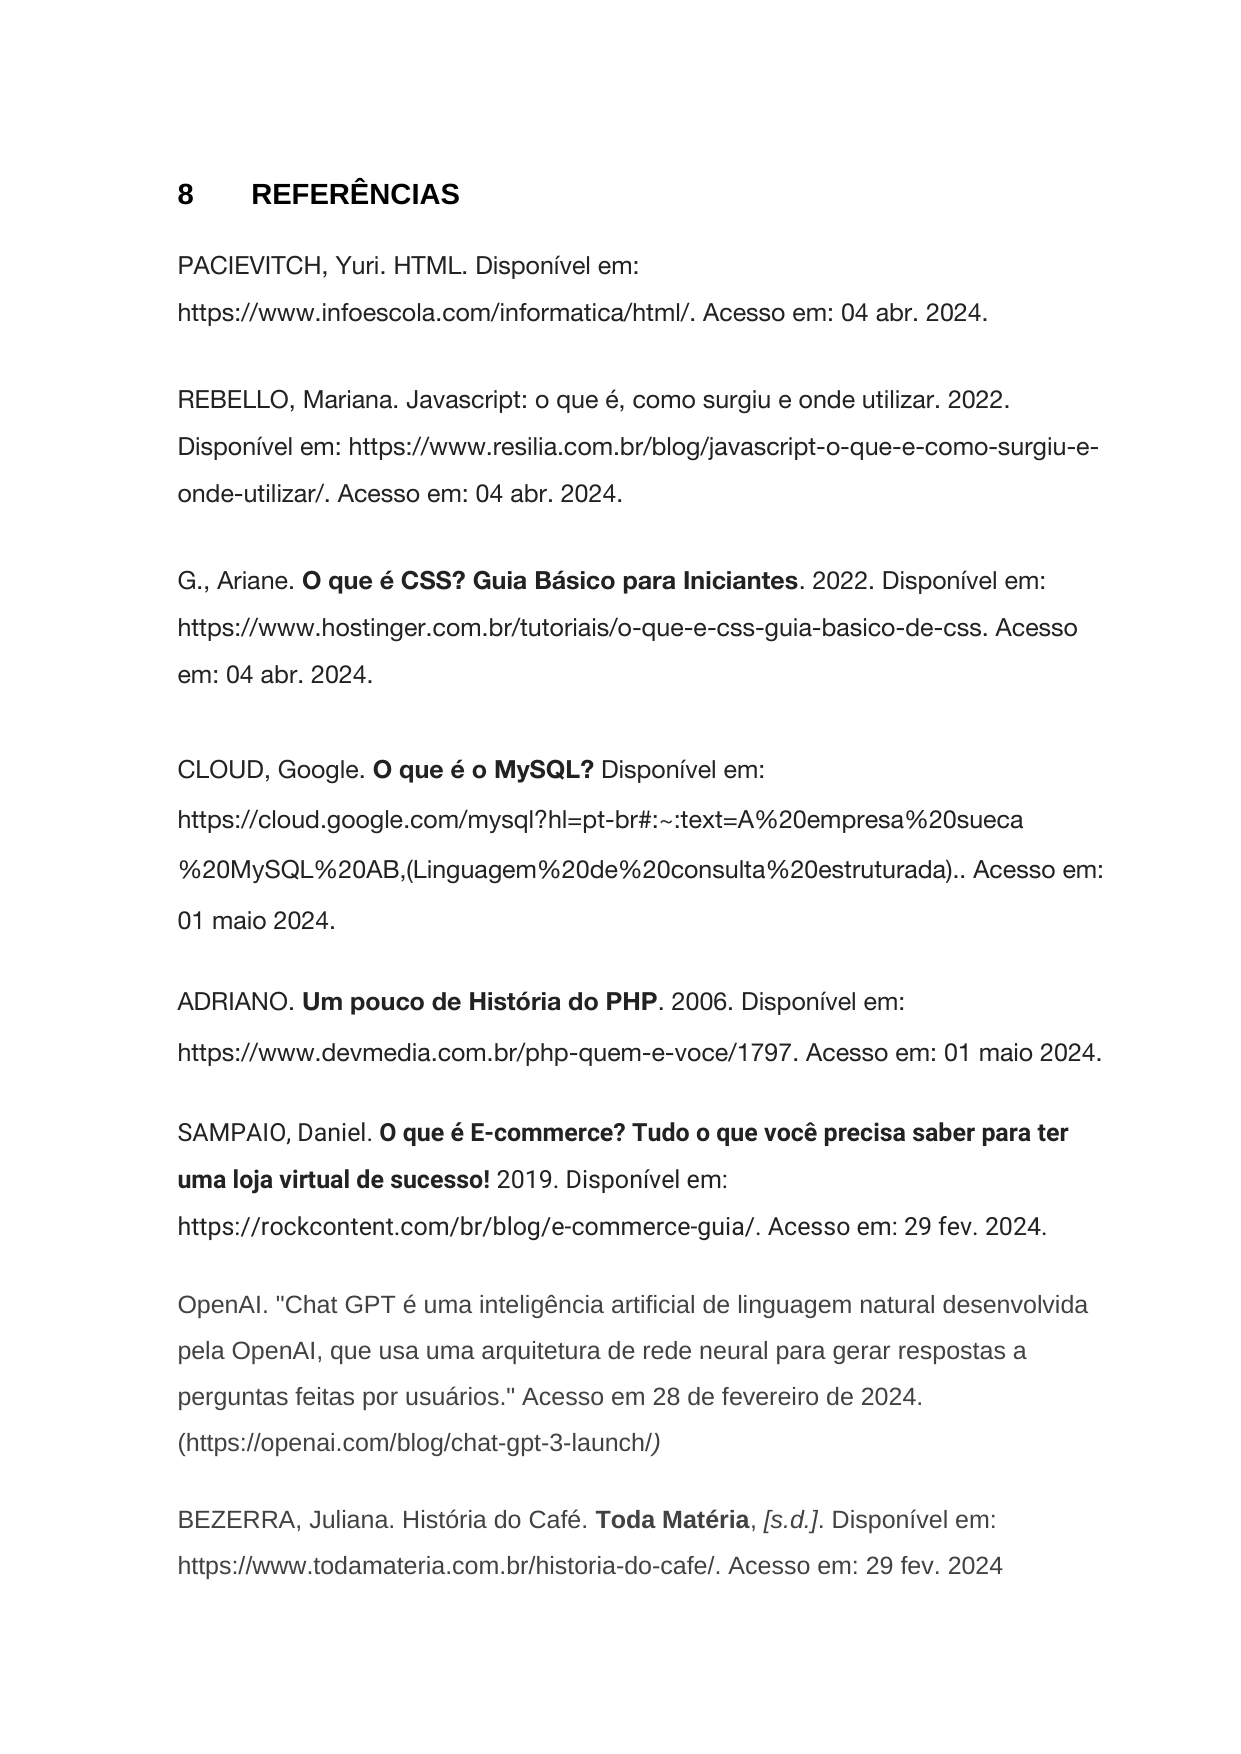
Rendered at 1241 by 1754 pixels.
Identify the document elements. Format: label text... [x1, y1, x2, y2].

list REFERÊNCIAS [177, 177, 1122, 211]
text CLOUD, Google. O que é o MySQL? Disponível em: https://cloud.google.com/mysql?hl=pt-br#:~:text=A%20empresa%20sueca%20MySQL%20AB,(Linguagem%20de%20consulta%20estruturada).. Acesso em: 01 maio 2024. [177, 754, 1122, 936]
text PACIEVITCH, Yuri. HTML. Disponível em: https://www.infoescola.com/informatica/html/. Acesso em: 04 abr. 2024. [177, 250, 1122, 329]
text OpenAI. "Chat GPT é uma inteligência artificial de linguagem natural desenvolvida pela OpenAI, que usa uma arquitetura de rede neural para gerar respostas a perguntas feitas por usuários." Acesso em 28 de fevereiro de 2024. (https://openai.com/blog/chat-gpt-3-launch/) [177, 1290, 1122, 1456]
text REBELLO, Mariana. Javascript: o que é, como surgiu e onde utilizar. 2022. Disponível em: https://www.resilia.com.br/blog/javascript-o-que-e-como-surgiu-e-onde-utilizar/. Acesso em: 04 abr. 2024. [177, 384, 1122, 510]
text ADRIANO. Um pouco de História do PHP. 2006. Disponível em: https://www.devmedia.com.br/php-quem-e-voce/1797. Acesso em: 01 maio 2024. [177, 986, 1122, 1068]
text G., Ariane. O que é CSS? Guia Básico para Iniciantes. 2022. Disponível em: https://www.hostinger.com.br/tutoriais/o-que-e-css-guia-basico-de-css. Acesso em: 04 abr. 2024. [177, 565, 1122, 691]
text SAMPAIO, Daniel. O que é E-commerce? Tudo o que você precisa saber para ter uma loja virtual de sucesso! 2019. Disponível em: https://rockcontent.com/br/blog/e-commerce-guia/. Acesso em: 29 fev. 2024. [177, 1118, 1122, 1241]
text BEZERRA, Juliana. História do Café. Toda Matéria, [s.d.]. Disponível em: https://www.todamateria.com.br/historia-do-cafe/. Acesso em: 29 fev. 2024 [177, 1505, 1122, 1579]
